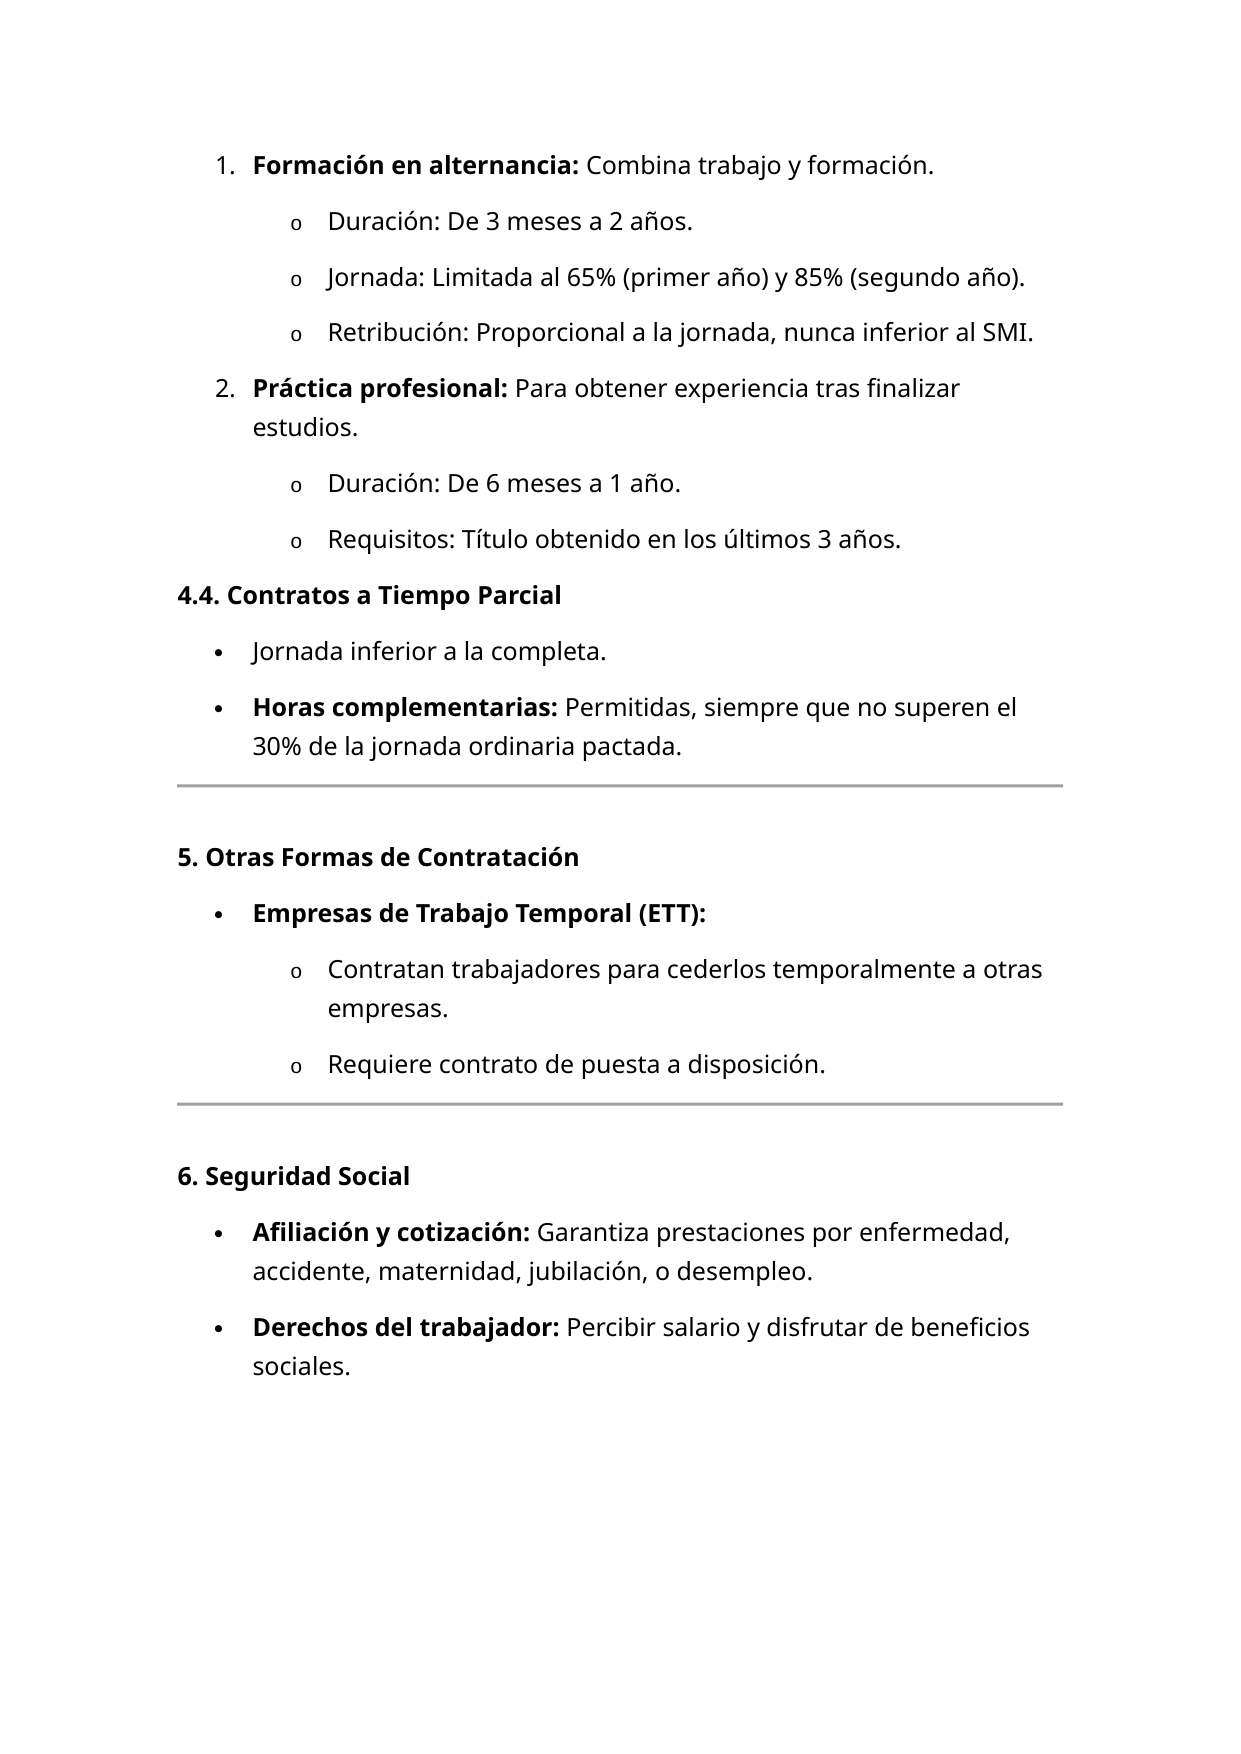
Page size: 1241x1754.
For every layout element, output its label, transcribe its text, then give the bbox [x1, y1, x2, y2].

list Jornada: Limitada al 65% (primer año) y 85% (segundo año). [290, 259, 1063, 293]
list Práctica profesional: Para obtener experiencia tras finalizar estudios. [215, 371, 1063, 444]
list Horas complementarias: Permitidas, siempre que no superen el 30% de la jornada ordinaria pactada. [215, 689, 1063, 762]
list Duración: De 3 meses a 2 años. [290, 203, 1063, 237]
list Requisitos: Título obtenido en los últimos 3 años. [290, 522, 1063, 556]
list Jornada inferior a la completa. [215, 633, 1063, 667]
list Formación en alternancia: Combina trabajo y formación. [215, 148, 1063, 182]
list Retribución: Proporcional a la jornada, nunca inferior al SMI. [290, 315, 1063, 349]
list Requiere contrato de puesta a disposición. [290, 1047, 1063, 1081]
text 5. Otras Formas de Contratación [177, 840, 1063, 874]
list Duración: De 6 meses a 1 año. [290, 466, 1063, 500]
text 6. Seguridad Social [177, 1158, 1063, 1192]
list Afiliación y cotización: Garantiza prestaciones por enfermedad, accidente, maternidad, jubilación, o desempleo. [215, 1214, 1063, 1287]
list Contratan trabajadores para cederlos temporalmente a otras empresas. [290, 952, 1063, 1025]
list Derechos del trabajador: Percibir salario y disfrutar de beneficios sociales. [215, 1309, 1063, 1382]
list Empresas de Trabajo Temporal (ETT): [215, 896, 1063, 930]
text 4.4. Contratos a Tiempo Parcial [177, 578, 1063, 612]
